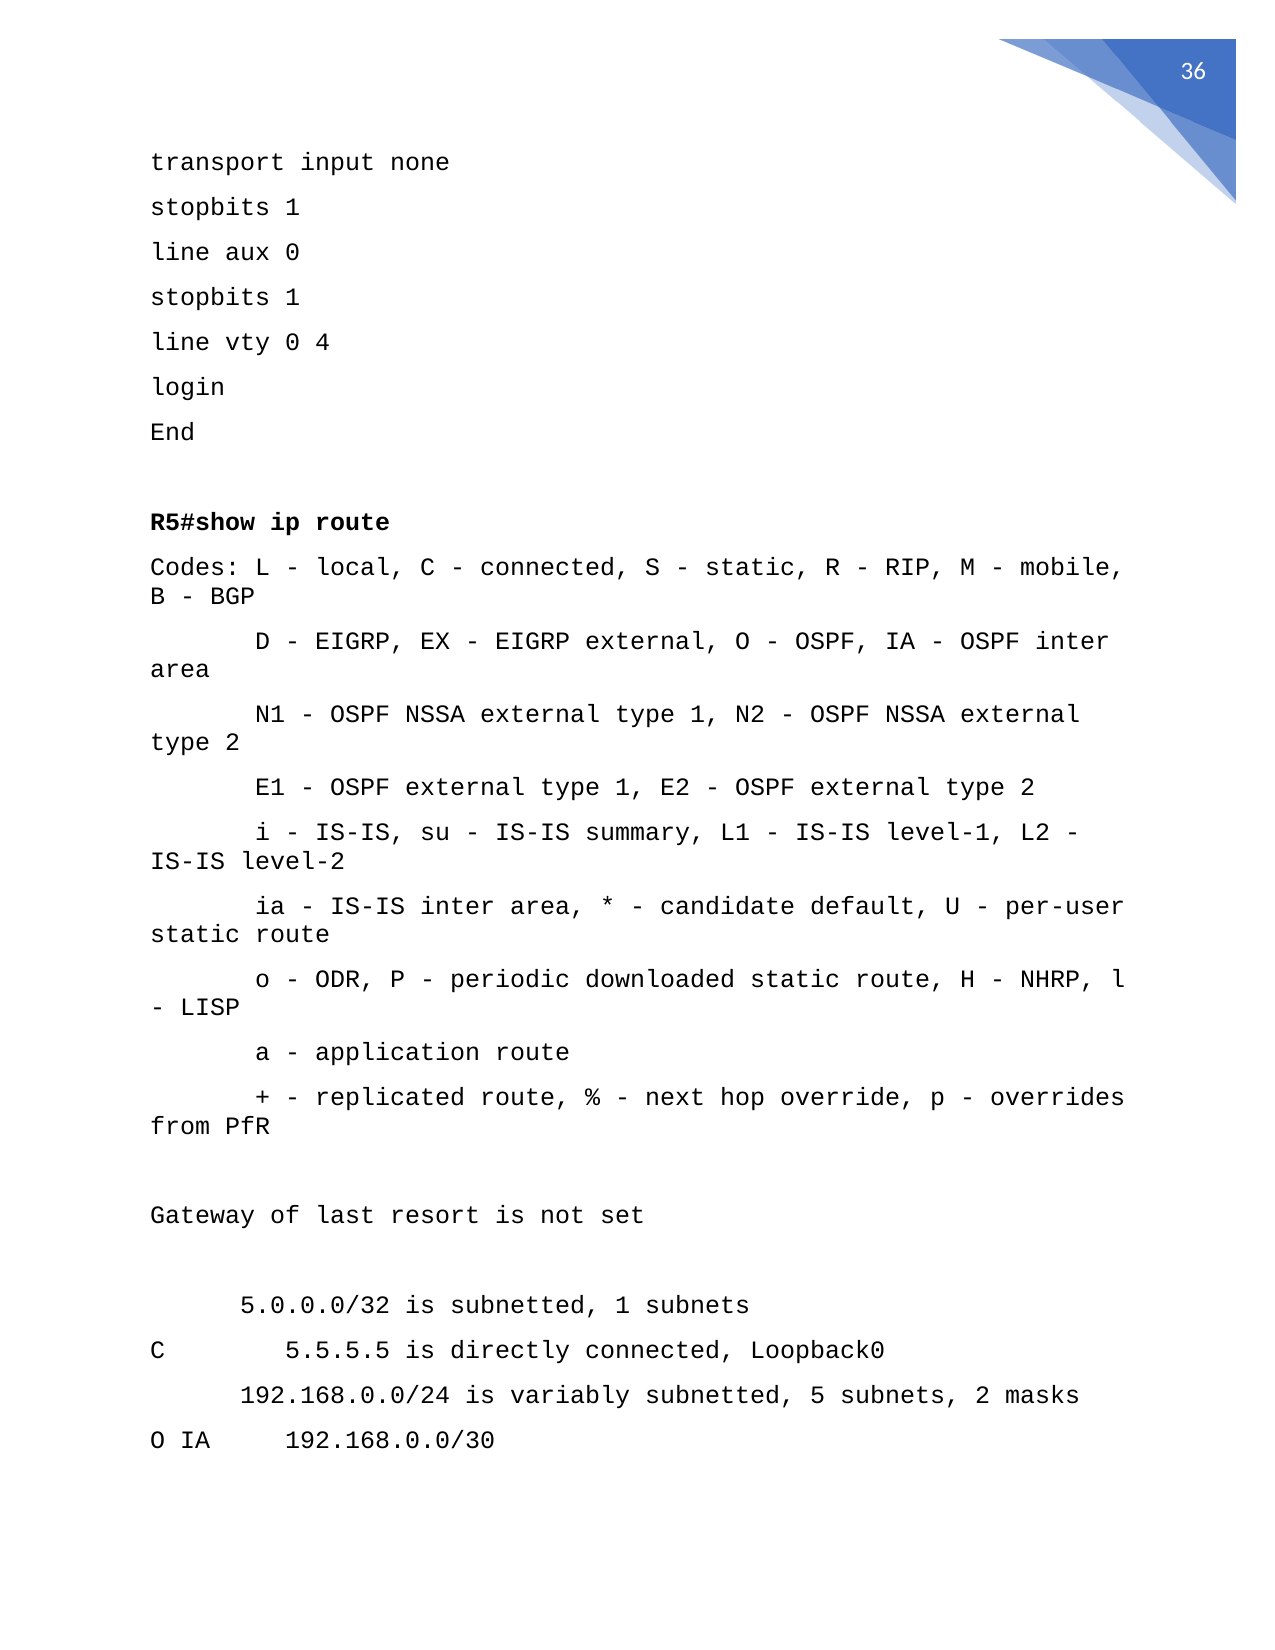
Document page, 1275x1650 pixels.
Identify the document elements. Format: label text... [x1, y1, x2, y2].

picture [997, 39, 1236, 205]
text + - replicated route, % - next hop override, p - overrides from PfR [150, 1085, 1125, 1142]
text line aux 0 [150, 240, 1125, 268]
text O IA 192.168.0.0/30 [150, 1428, 1125, 1456]
text transport input none [150, 150, 1125, 178]
text 5.0.0.0/32 is subnetted, 1 subnets [150, 1293, 1125, 1321]
text ia - IS-IS inter area, * - candidate default, U - per-user static route [150, 893, 1125, 950]
text N1 - OSPF NSSA external type 1, N2 - OSPF NSSA external type 2 [150, 702, 1125, 758]
text End [150, 420, 1125, 448]
text C 5.5.5.5 is directly connected, Loopback0 [150, 1338, 1125, 1366]
text D - EIGRP, EX - EIGRP external, O - OSPF, IA - OSPF inter area [150, 628, 1125, 685]
text line vty 0 4 [150, 330, 1125, 358]
text R5#show ip route [150, 510, 1125, 538]
text stopbits 1 [150, 195, 1125, 223]
text a - application route [150, 1040, 1125, 1068]
text E1 - OSPF external type 1, E2 - OSPF external type 2 [150, 775, 1125, 803]
text login [150, 375, 1125, 403]
text 192.168.0.0/24 is variably subnetted, 5 subnets, 2 masks [150, 1383, 1125, 1411]
text stopbits 1 [150, 285, 1125, 313]
text o - ODR, P - periodic downloaded static route, H - NHRP, l - LISP [150, 967, 1125, 1023]
text i - IS-IS, su - IS-IS summary, L1 - IS-IS level-1, L2 - IS-IS level-2 [150, 820, 1125, 877]
text Codes: L - local, C - connected, S - static, R - RIP, M - mobile, B - BGP [150, 555, 1125, 612]
text Gateway of last resort is not set [150, 1203, 1125, 1231]
